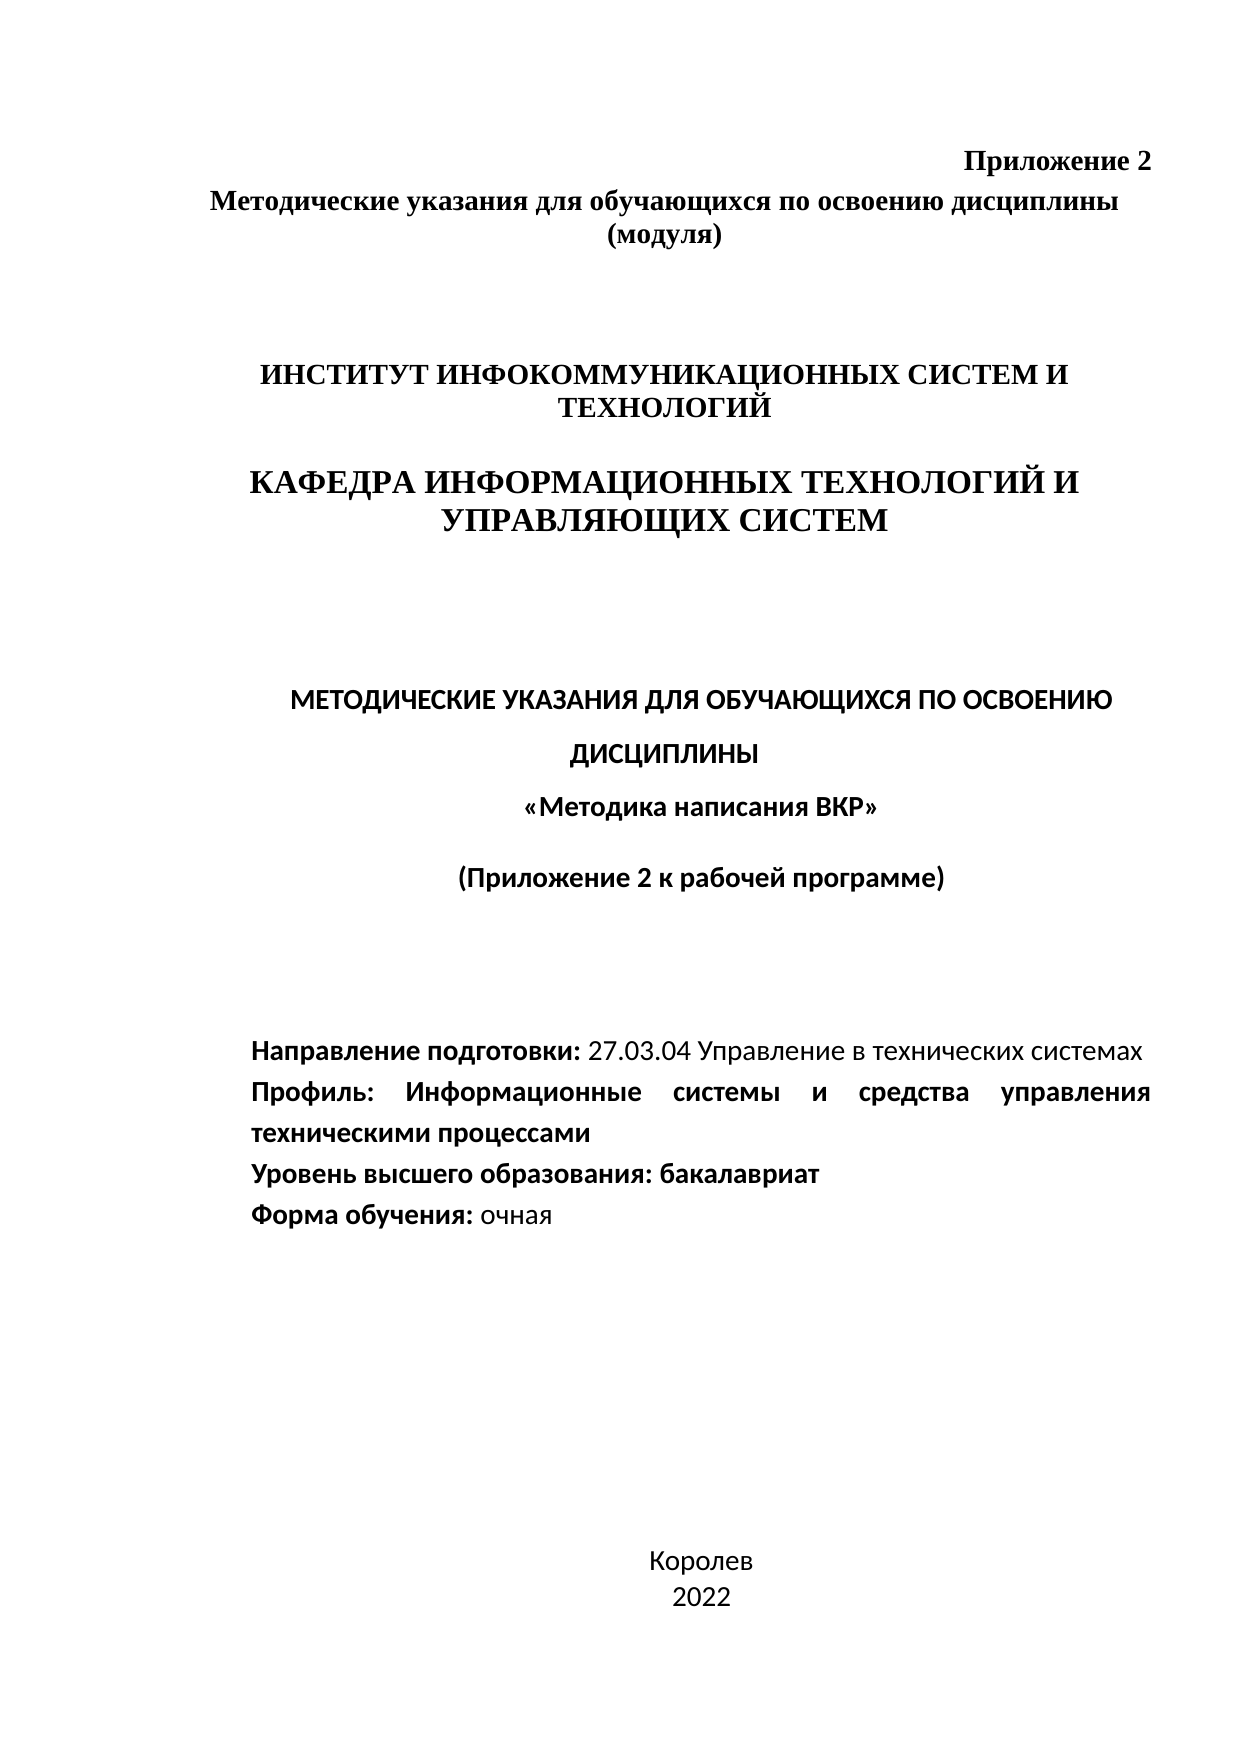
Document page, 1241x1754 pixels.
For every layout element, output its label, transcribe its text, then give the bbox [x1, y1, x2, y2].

text МЕТОДИЧЕСКИЕ УКАЗАНИЯ ДЛЯ ОБУЧАЮЩИХСЯ ПО ОСВОЕНИЮ ДИСЦИПЛИНЫ [177, 681, 1152, 770]
text ИНСТИТУТ ИНФОКОММУНИКАЦИОННЫХ СИСТЕМ И ТЕХНОЛОГИЙ [177, 357, 1152, 424]
text Направление подготовки: 27.03.04 Управление в технических системах [177, 1032, 1152, 1068]
text 2022 [177, 1578, 1152, 1613]
text Методические указания для обучающихся по освоению дисциплины (модуля) [177, 183, 1152, 250]
text (Приложение 2 к рабочей программе) [177, 859, 1152, 895]
text «Методика написания ВКР» [177, 788, 1152, 824]
text Профиль: Информационные системы и средства управления техническими процессами [251, 1073, 1152, 1150]
text Уровень высшего образования: бакалавриат [177, 1155, 1152, 1191]
text КАФЕДРА ИНФОРМАЦИОННЫХ ТЕХНОЛОГИЙ И УПРАВЛЯЮЩИХ СИСТЕМ [177, 462, 1152, 539]
text Королев [177, 1542, 1152, 1578]
text Форма обучения: очная [177, 1196, 1152, 1232]
subtitle Приложение 2 [251, 143, 1152, 177]
